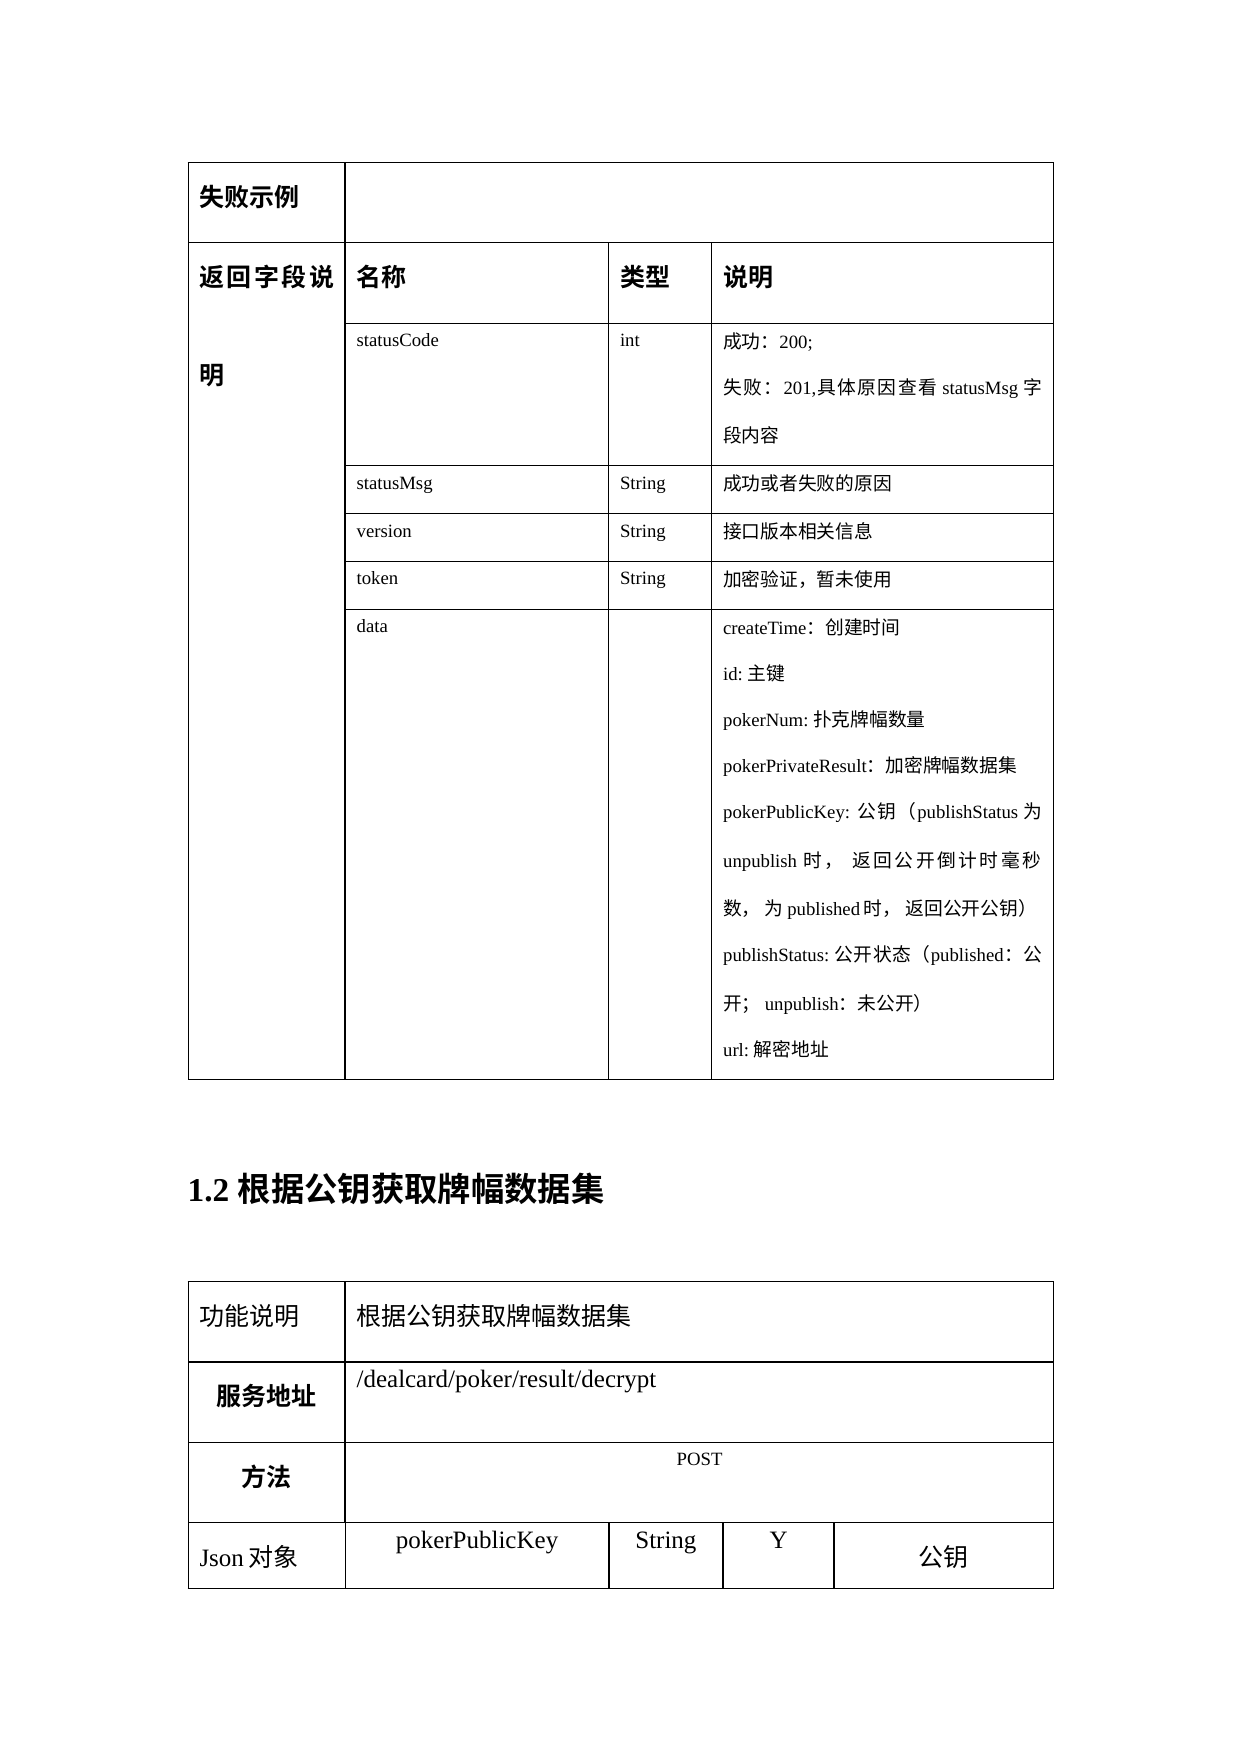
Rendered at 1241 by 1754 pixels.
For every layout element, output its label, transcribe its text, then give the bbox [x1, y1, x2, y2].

table_cell 名称 [346, 243, 608, 323]
table_cell 成功：200; 失败：201,具体原因查看statusMsg字段内容 [712, 324, 1053, 465]
table_cell 接口版本相关信息 [712, 514, 1053, 561]
table_cell [346, 163, 1053, 242]
table_cell statusMsg [346, 466, 608, 513]
table_cell version [346, 514, 608, 561]
table_cell 公钥 [835, 1523, 1053, 1588]
table_cell 说明 [712, 243, 1053, 323]
table_cell String [609, 562, 711, 609]
table_cell createTime：创建时间 id: 主键 pokerNum: 扑克牌幅数量 pokerPrivateResult：加密牌幅数据集 pokerPublicKey: 公钥（publishStatus为unpublish时， 返回公开倒计时毫秒数， 为published时， 返回公开公钥） publishStatus: 公开状态（published：公开； unpublish：未公开） url: 解密地址 [712, 610, 1053, 1079]
table_cell 成功或者失败的原因 [712, 466, 1053, 513]
table_cell Json对象 [189, 1523, 345, 1588]
table_cell String [610, 1523, 722, 1588]
table_cell 服务地址 [189, 1363, 344, 1442]
table_cell /dealcard/poker/result/decrypt [346, 1363, 1053, 1442]
table_cell statusCode [346, 324, 608, 465]
table_cell 加密验证，暂未使用 [712, 562, 1053, 609]
table_header 功能说明 [189, 1282, 344, 1361]
table_header 根据公钥获取牌幅数据集 [346, 1282, 1053, 1361]
table_cell pokerPublicKey [346, 1523, 608, 1588]
table_cell String [609, 466, 711, 513]
table_cell 方法 [189, 1443, 344, 1522]
table_cell String [609, 514, 711, 561]
table_cell 失败示例 [189, 163, 344, 242]
table_cell [609, 610, 711, 1079]
table_cell Y [724, 1523, 833, 1588]
table_cell POST [346, 1443, 1053, 1522]
table_cell data [346, 610, 608, 1079]
table_cell int [609, 324, 711, 465]
table_cell token [346, 562, 608, 609]
table_cell 类型 [609, 243, 711, 323]
subtitle 1.2 根据公钥获取牌幅数据集 [187, 1154, 1053, 1219]
table_cell 返回字段说明 [189, 243, 344, 1079]
